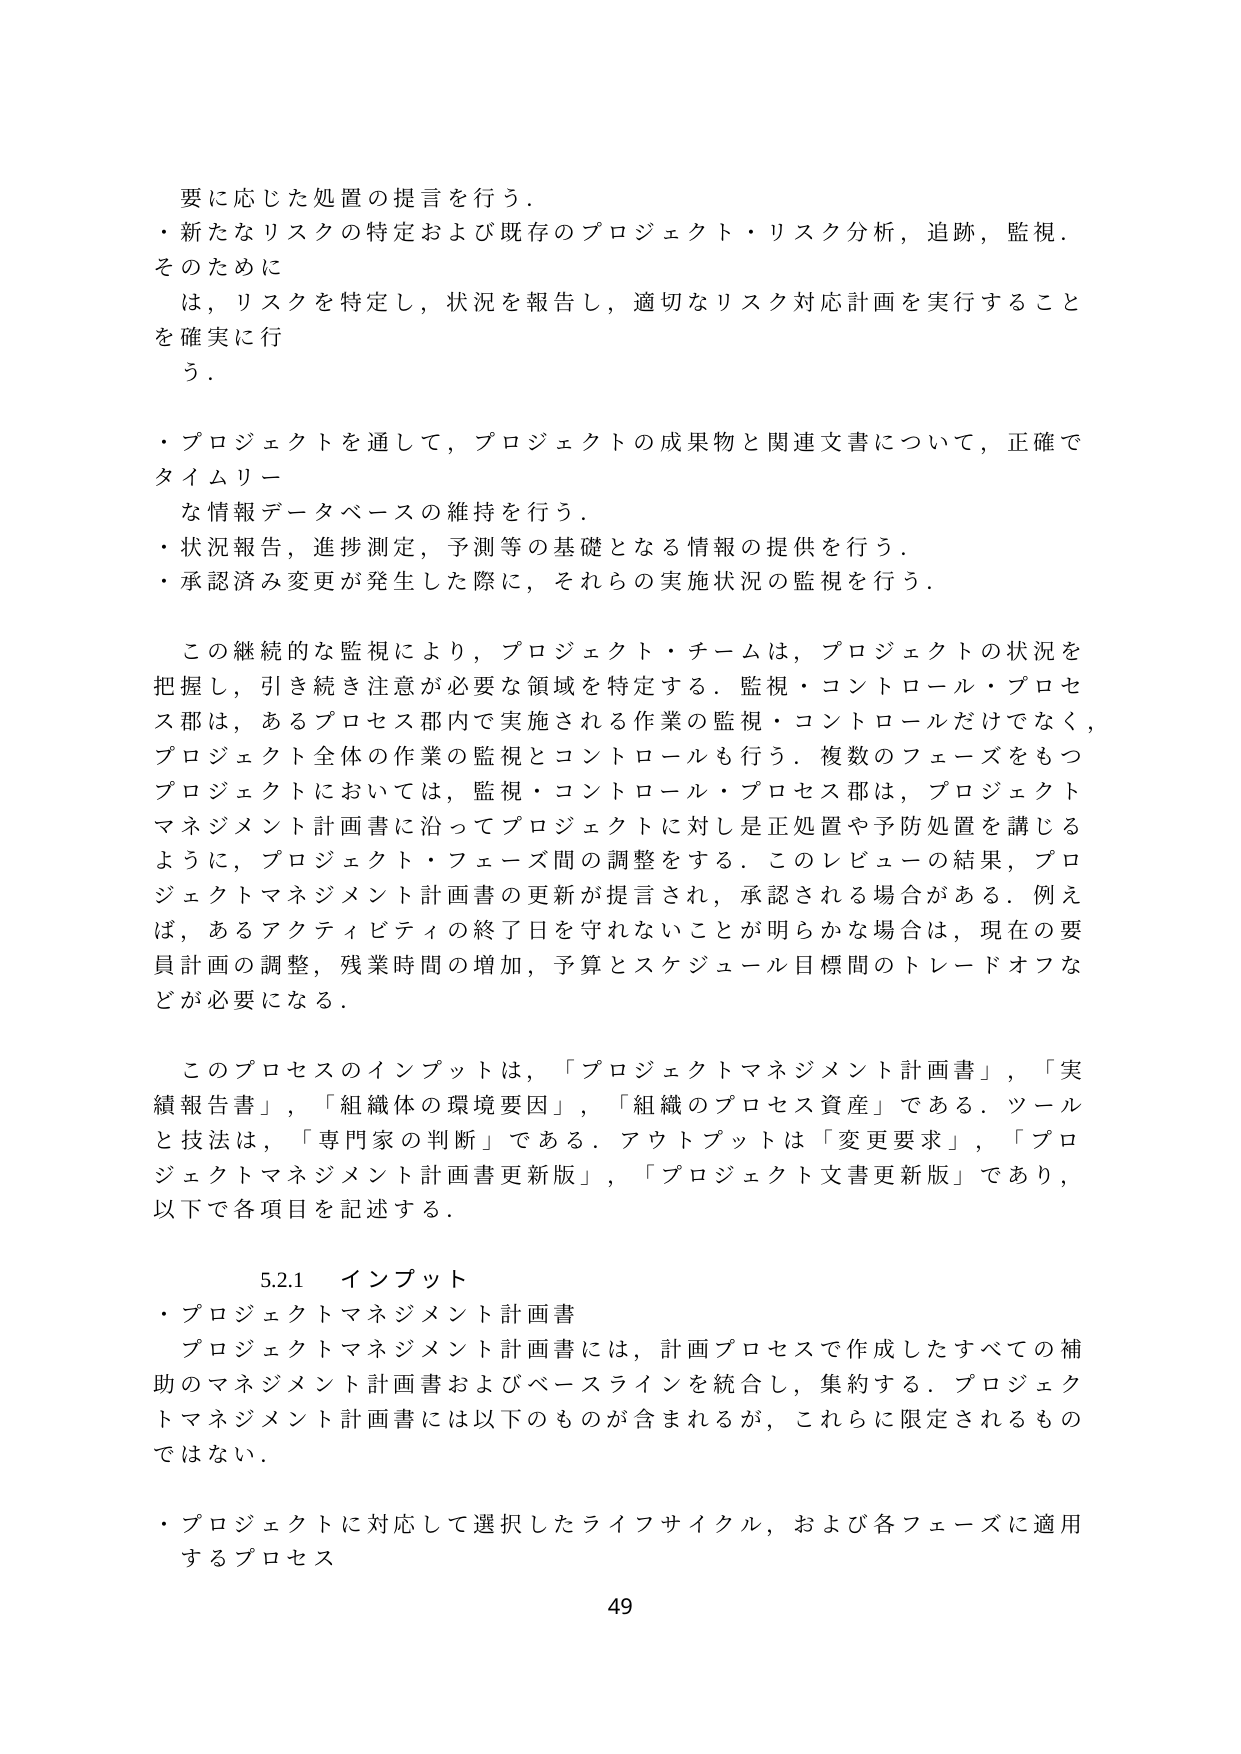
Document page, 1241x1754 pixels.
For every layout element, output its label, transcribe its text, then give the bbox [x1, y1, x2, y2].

text な情報データベースの維持を行う． [153, 493, 1087, 528]
text は，リスクを特定し，状況を報告し，適切なリスク対応計画を実行することを確実に行 [153, 284, 1087, 353]
text ・プロジェクトを通して，プロジェクトの成果物と関連文書について，正確でタイムリー [153, 423, 1087, 493]
text ・状況報告，進捗測定，予測等の基礎となる情報の提供を行う． [153, 528, 1087, 563]
text このプロセスのインプットは，「プロジェクトマネジメント計画書」，「実績報告書」，「組織体の環境要因」，「組織のプロセス資産」である．ツールと技法は，「専門家の判断」である．アウトプットは「変更要求」，「プロジェクトマネジメント計画書更新版」，「プロジェクト文書更新版」であり，以下で各項目を記述する． [153, 1051, 1087, 1226]
subtitle 5.2.1 インプット [248, 1261, 1087, 1296]
text ・プロジェクトマネジメント計画書 [153, 1296, 1087, 1331]
text プロジェクトマネジメント計画書には，計画プロセスで作成したすべての補助のマネジメント計画書およびベースラインを統合し，集約する．プロジェクトマネジメント計画書には以下のものが含まれるが，これらに限定されるものではない． [153, 1331, 1087, 1470]
text ・新たなリスクの特定および既存のプロジェクト・リスク分析，追跡，監視．そのために [153, 214, 1087, 284]
text ・プロジェクトに対応して選択したライフサイクル，および各フェーズに適用するプロセス [153, 1505, 1087, 1575]
text この継続的な監視により，プロジェクト・チームは，プロジェクトの状況を把握し，引き続き注意が必要な領域を特定する．監視・コントロール・プロセス郡は，あるプロセス郡内で実施される作業の監視・コントロールだけでなく，プロジェクト全体の作業の監視とコントロールも行う．複数のフェーズをもつプロジェクトにおいては，監視・コントロール・プロセス郡は，プロジェクトマネジメント計画書に沿ってプロジェクトに対し是正処置や予防処置を講じるように，プロジェクト・フェーズ間の調整をする．このレビューの結果，プロジェクトマネジメント計画書の更新が提言され，承認される場合がある．例えば，あるアクティビティの終了日を守れないことが明らかな場合は，現在の要員計画の調整，残業時間の増加，予算とスケジュール目標間のトレードオフなどが必要になる． [153, 633, 1087, 1017]
text ・承認済み変更が発生した際に，それらの実施状況の監視を行う． [153, 563, 1087, 598]
text 要に応じた処置の提言を行う． [153, 179, 1087, 214]
text う． [153, 353, 1087, 388]
